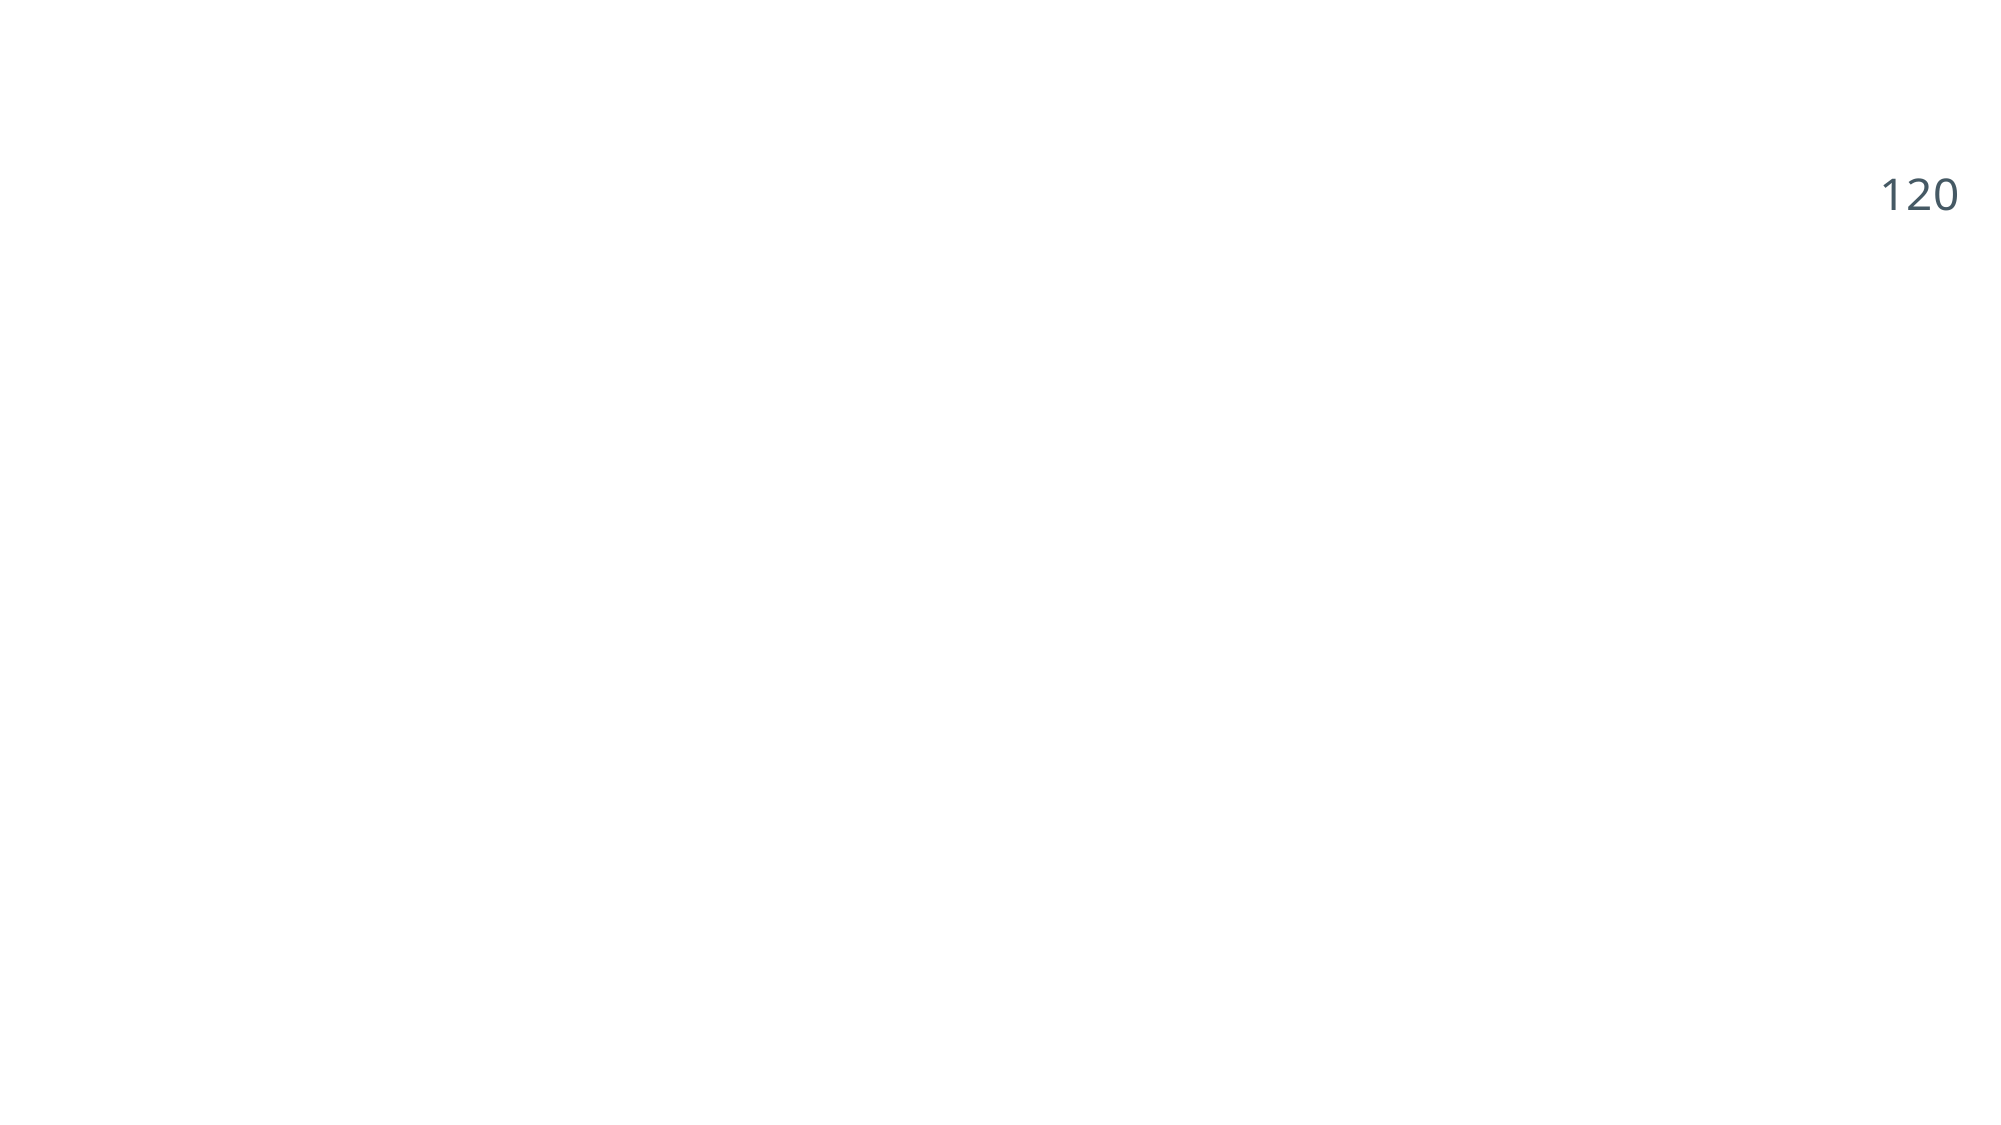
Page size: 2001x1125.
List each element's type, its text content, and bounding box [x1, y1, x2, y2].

text 120 [103, 164, 1959, 223]
